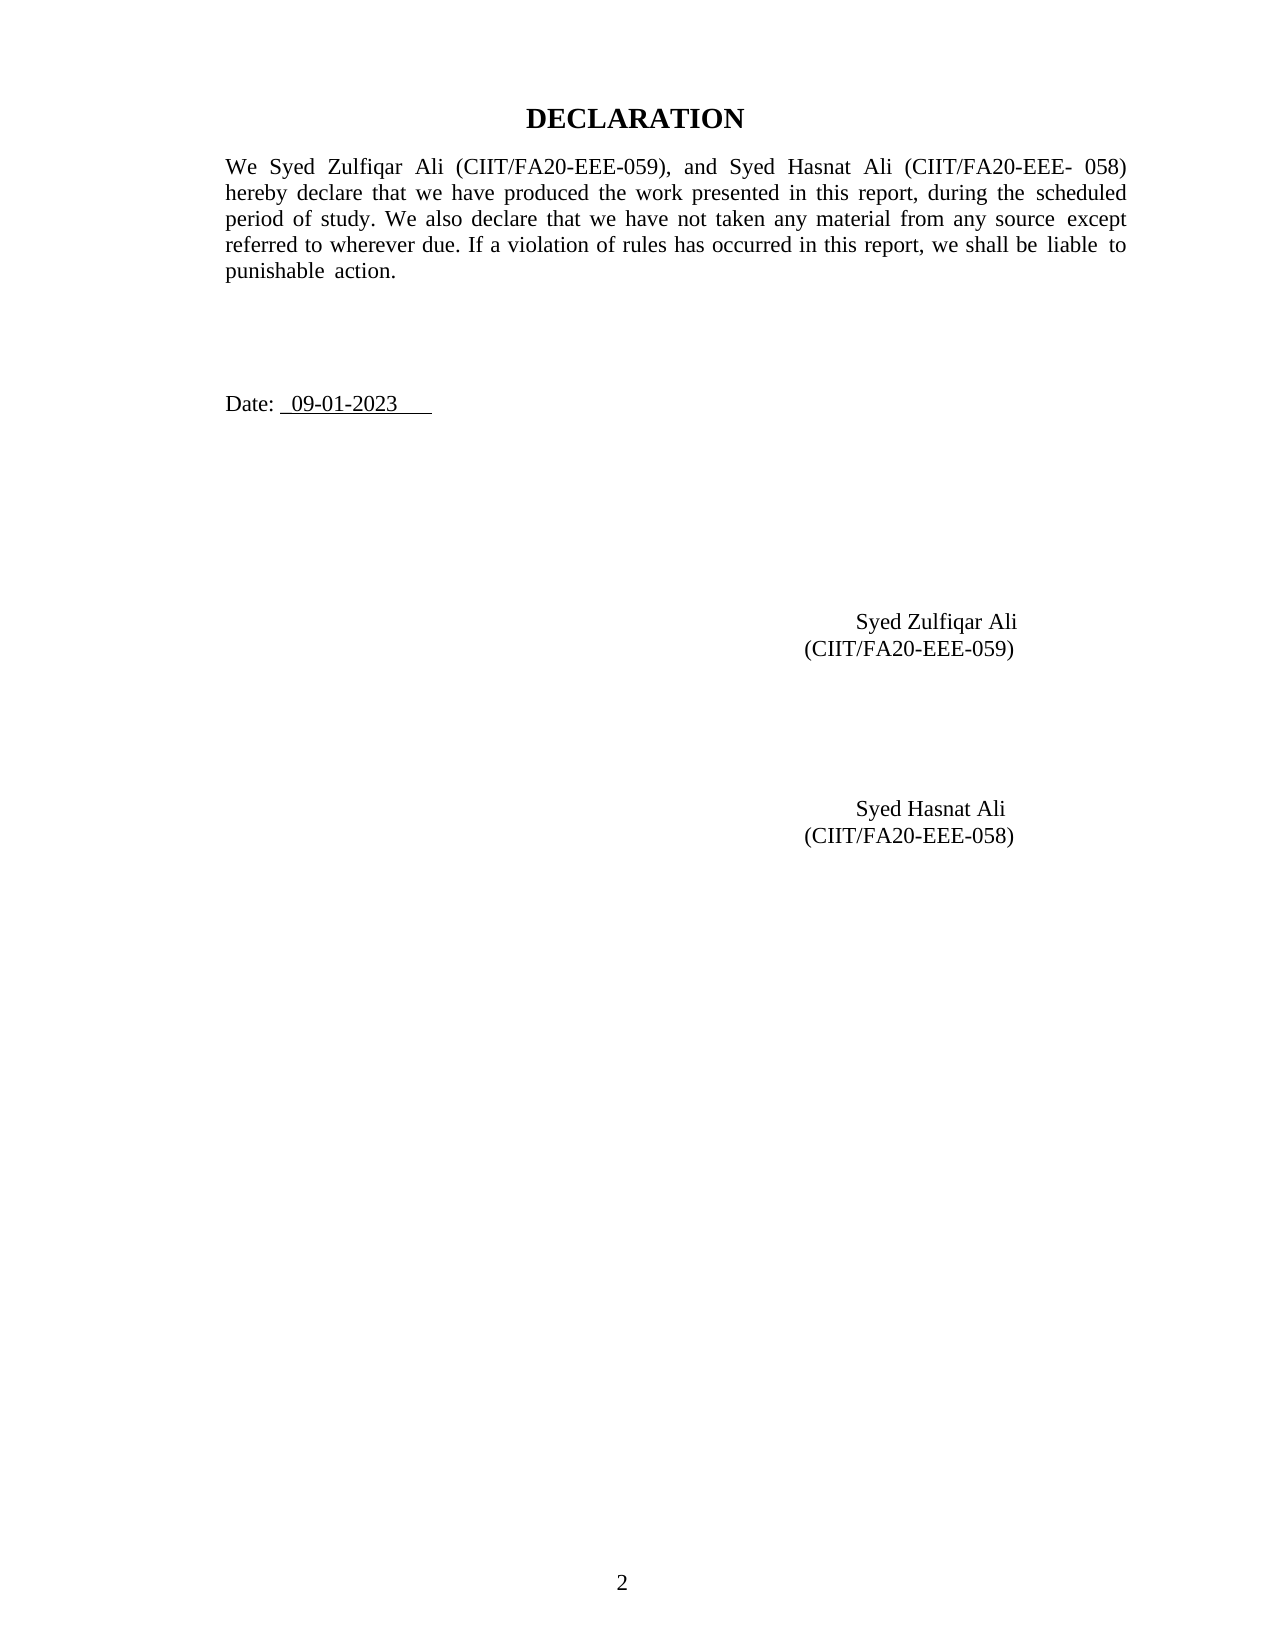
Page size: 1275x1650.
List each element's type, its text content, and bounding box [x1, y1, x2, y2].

subtitle DECLARATION [428, 101, 842, 134]
text Date: _09-01-2023 [225, 390, 1198, 416]
text Syed Zulfiqar Ali (CIIT/FA20-EEE-059) [804, 608, 1068, 661]
text Syed Hasnat Ali (CIIT/FA20-EEE-058) [804, 795, 1068, 848]
text We Syed Zulfiqar Ali (CIIT/FA20-EEE-059), and Syed Hasnat Ali (CIIT/FA20-EEE- 058) hereby declare that we have produced the work presented in this report, during the scheduled period of study. We also declare that we have not taken any material from any source except referred to wherever due. If a violation of rules has occurred in this report, we shall be liable to punishable action. [225, 154, 1127, 283]
